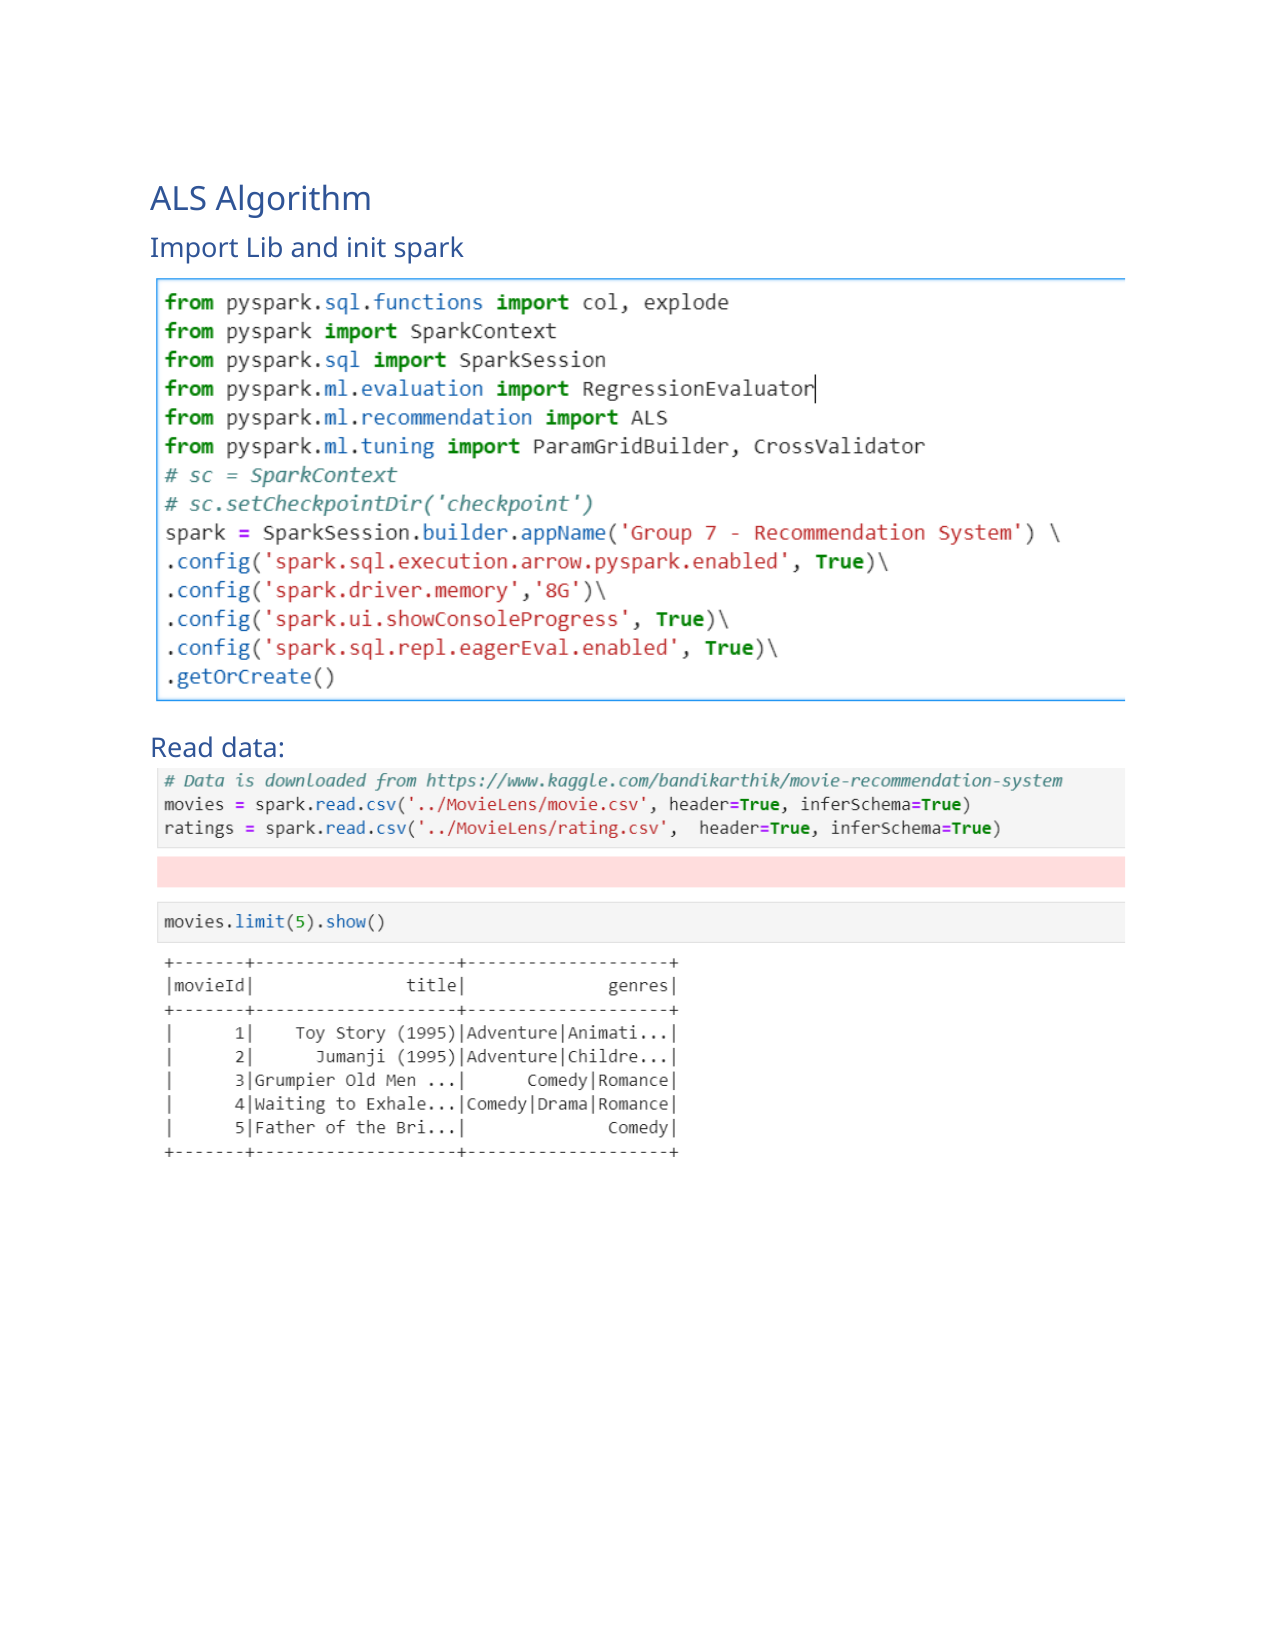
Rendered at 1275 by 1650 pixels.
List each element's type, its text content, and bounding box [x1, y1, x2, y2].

subtitle ALS Algorithm [150, 175, 1125, 220]
picture [150, 768, 1125, 1158]
subtitle Import Lib and init spark [150, 228, 1125, 265]
picture [150, 267, 1125, 710]
subtitle Read data: [150, 729, 1125, 766]
